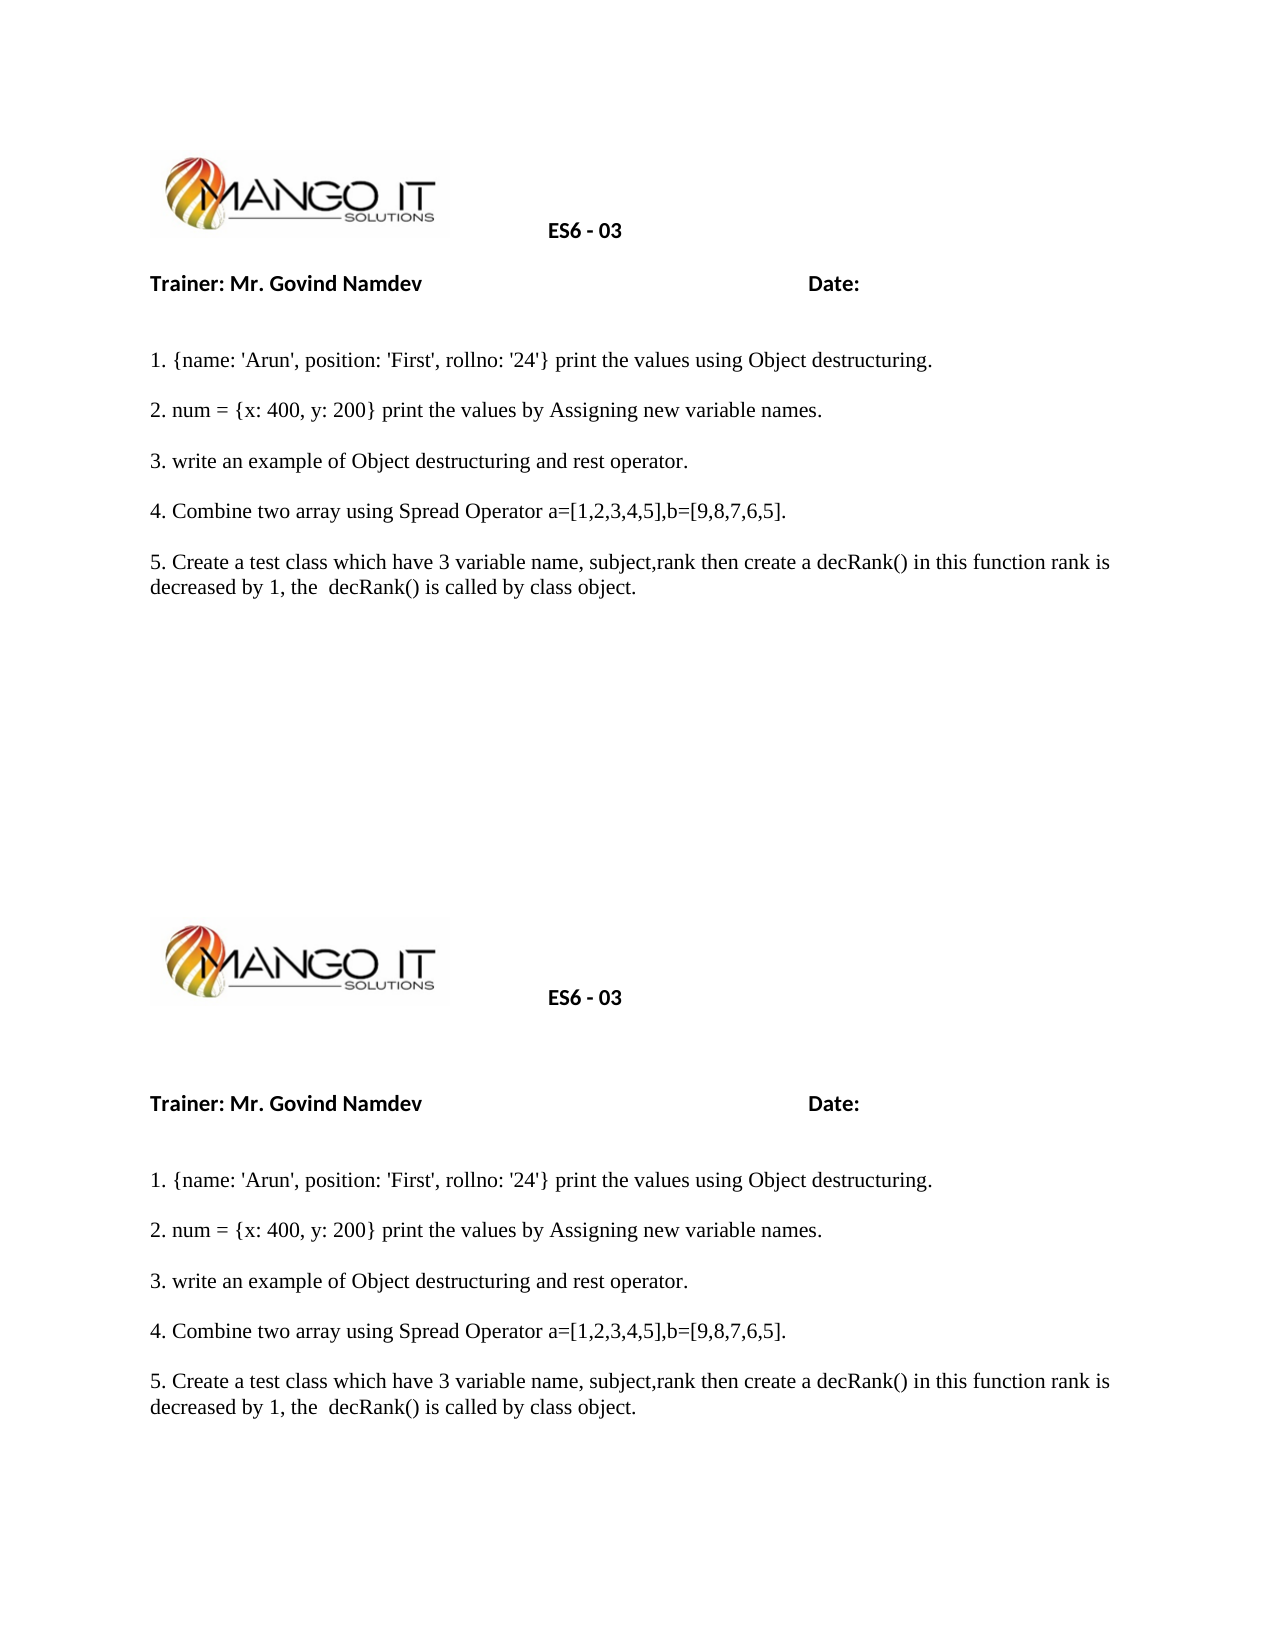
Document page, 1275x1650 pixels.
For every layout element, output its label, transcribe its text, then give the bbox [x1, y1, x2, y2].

text 3. write an example of Object destructuring and rest operator. [150, 448, 1125, 473]
text Trainer: Mr. Govind Namdev Date: [150, 1089, 1125, 1117]
picture [150, 150, 451, 238]
text 2. num = {x: 400, y: 200} print the values by Assigning new variable names. [150, 1217, 1125, 1242]
text 5. Create a test class which have 3 variable name, subject,rank then create a decRank() in this function rank is decreased by 1, the decRank() is called by class object. [150, 549, 1125, 599]
picture [150, 917, 451, 1006]
text 1. {name: 'Arun', position: 'First', rollno: '24'} print the values using Object destructuring. [150, 347, 1125, 372]
text 4. Combine two array using Spread Operator a=[1,2,3,4,5],b=[9,8,7,6,5]. [150, 498, 1125, 523]
text 2. num = {x: 400, y: 200} print the values by Assigning new variable names. [150, 397, 1125, 423]
text 5. Create a test class which have 3 variable name, subject,rank then create a decRank() in this function rank is decreased by 1, the decRank() is called by class object. [150, 1368, 1125, 1419]
text Trainer: Mr. Govind Namdev Date: [150, 269, 1125, 297]
text 1. {name: 'Arun', position: 'First', rollno: '24'} print the values using Object destructuring. [150, 1167, 1125, 1192]
text 4. Combine two array using Spread Operator a=[1,2,3,4,5],b=[9,8,7,6,5]. [150, 1318, 1125, 1343]
text 3. write an example of Object destructuring and rest operator. [150, 1268, 1125, 1293]
